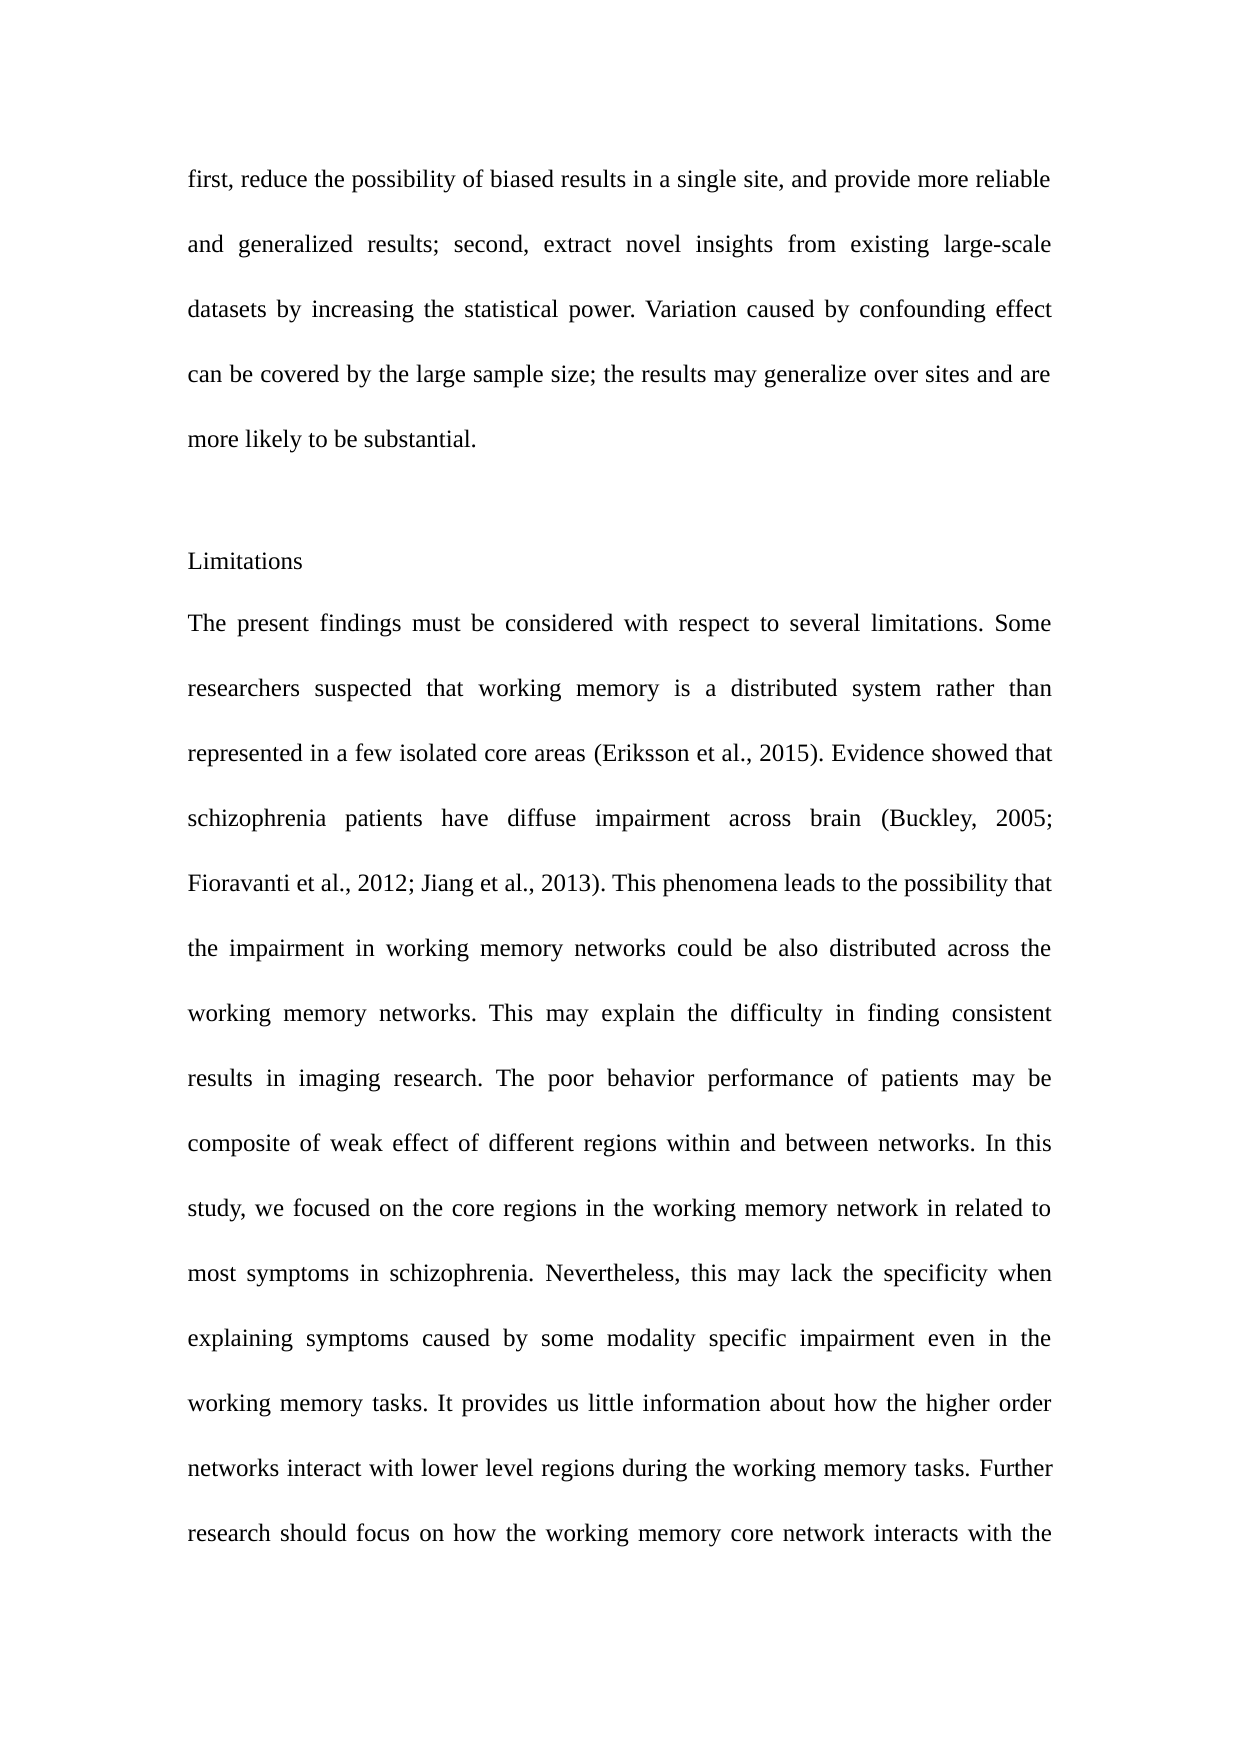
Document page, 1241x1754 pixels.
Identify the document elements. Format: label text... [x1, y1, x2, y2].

text Limitations [187, 544, 1053, 577]
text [187, 162, 1053, 454]
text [187, 606, 1053, 1548]
